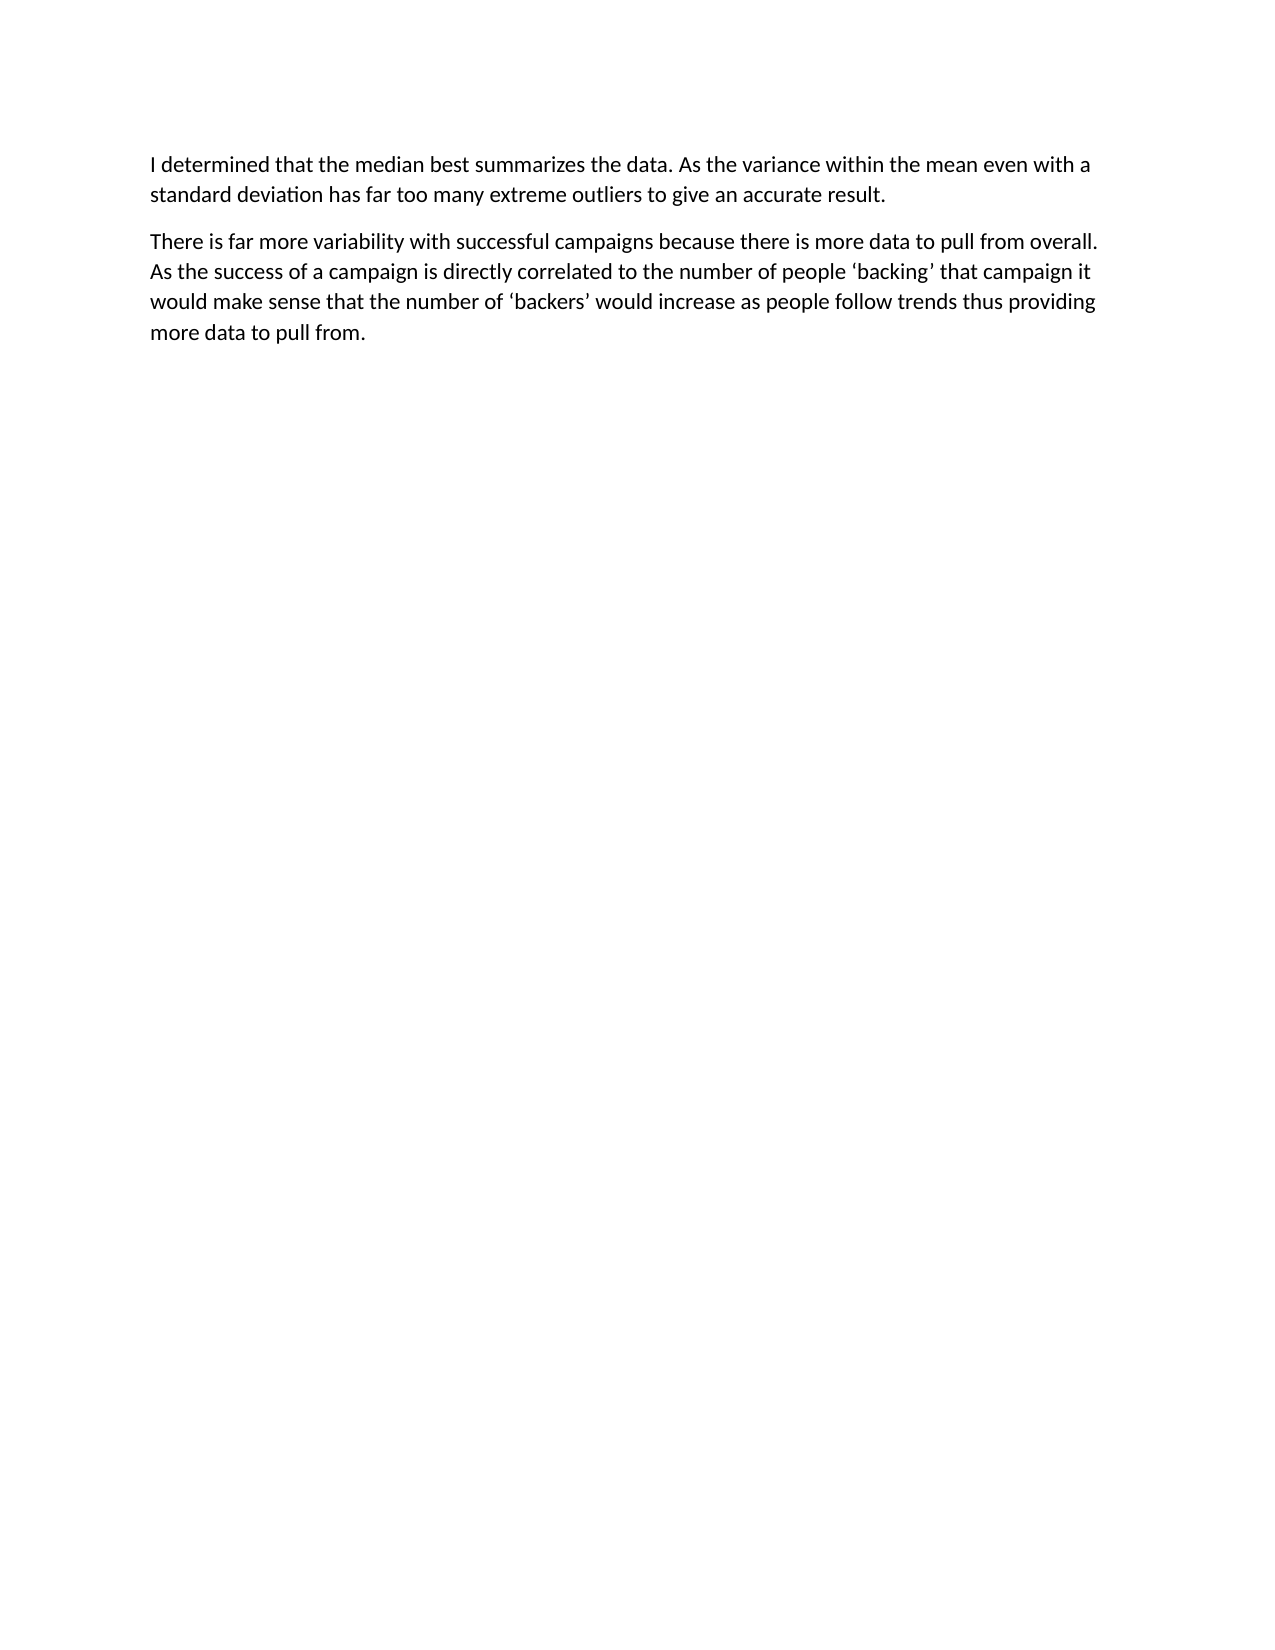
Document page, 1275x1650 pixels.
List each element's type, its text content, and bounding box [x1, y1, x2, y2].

text There is far more variability with successful campaigns because there is more data to pull from overall. As the success of a campaign is directly correlated to the number of people ‘backing’ that campaign it would make sense that the number of ‘backers’ would increase as people follow trends thus providing more data to pull from. [150, 227, 1125, 346]
text I determined that the median best summarizes the data. As the variance within the mean even with a standard deviation has far too many extreme outliers to give an accurate result. [150, 150, 1125, 208]
